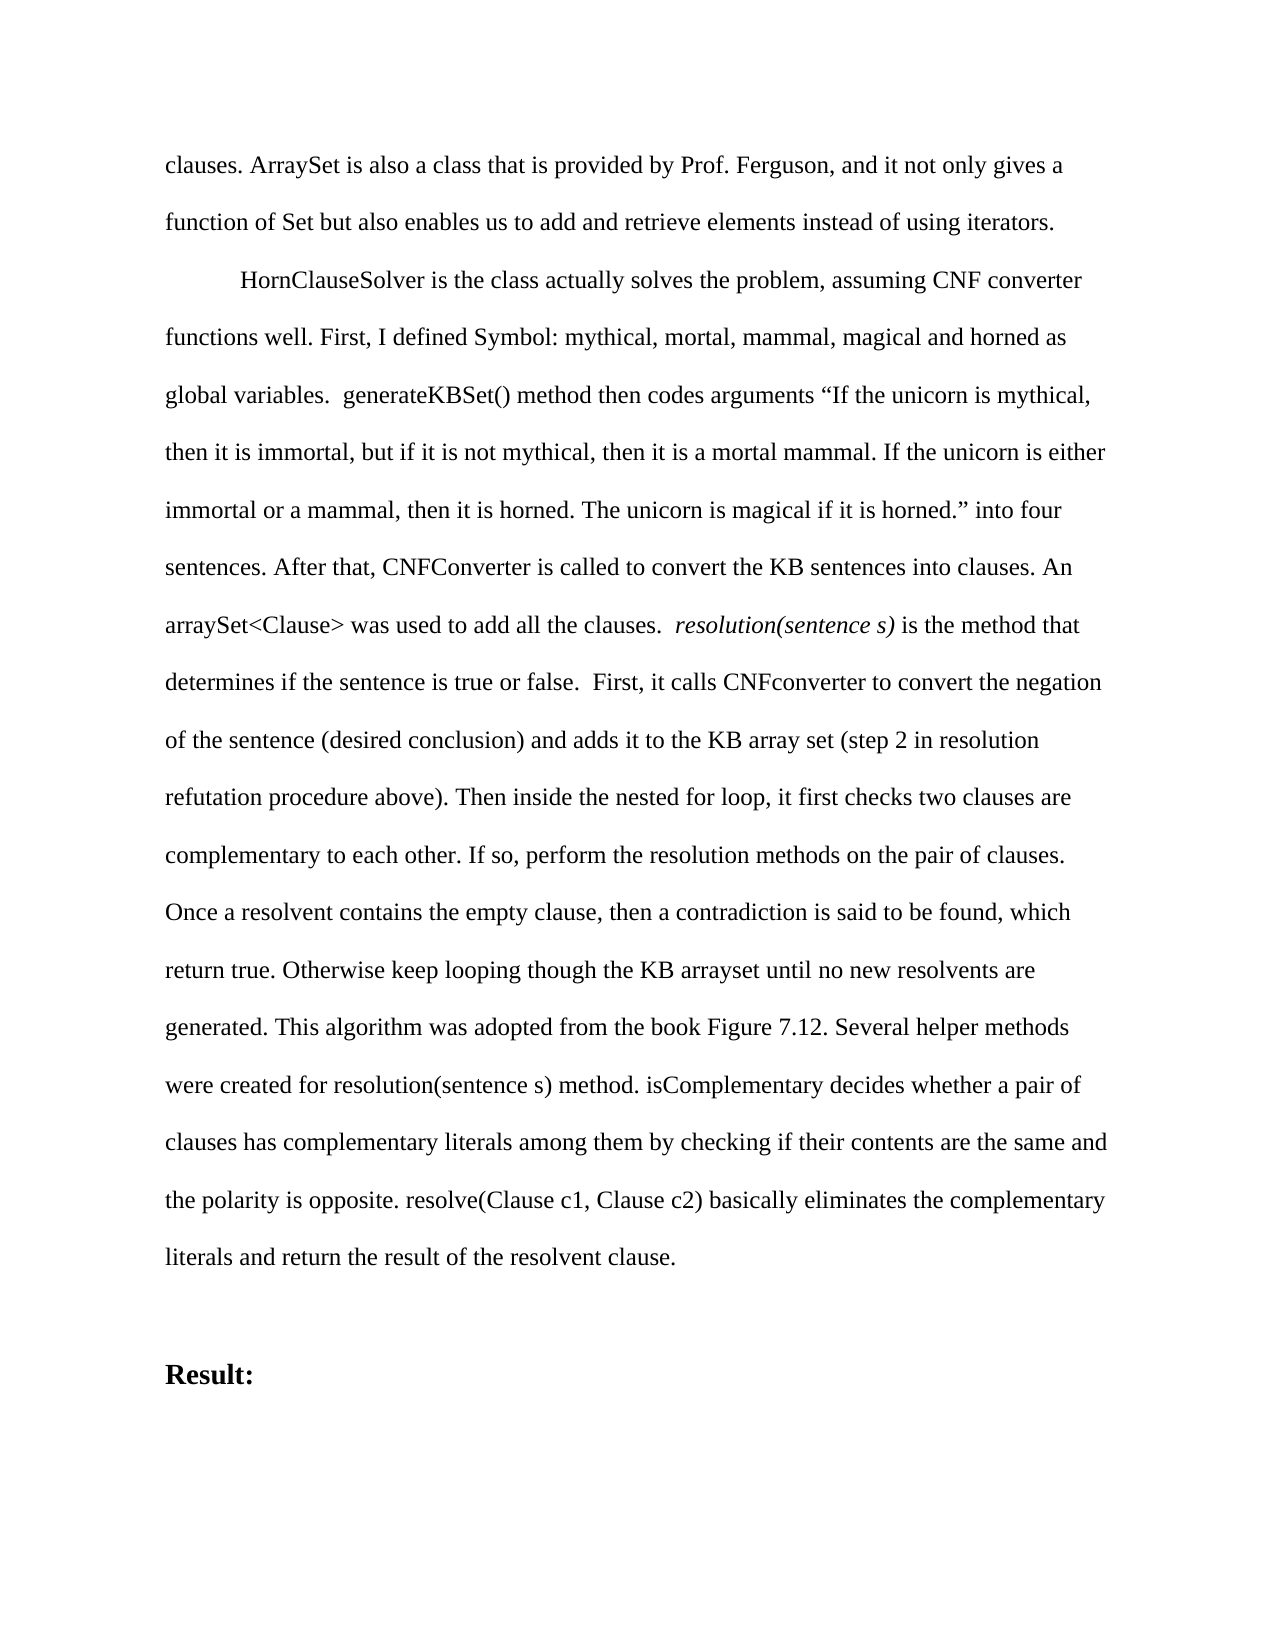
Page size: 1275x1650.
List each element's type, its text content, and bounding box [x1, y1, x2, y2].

text HornClauseSolver is the class actually solves the problem, assuming CNF converter functions well. First, I defined Symbol: mythical, mortal, mammal, magical and horned as global variables. generateKBSet() method then codes arguments “If the unicorn is mythical, then it is immortal, but if it is not mythical, then it is a mortal mammal. If the unicorn is either immortal or a mammal, then it is horned. The unicorn is magical if it is horned.” into four sentences. After that, CNFConverter is called to convert the KB sentences into clauses. An arraySet<Clause> was used to add all the clauses. resolution(sentence s) is the method that determines if the sentence is true or false. First, it calls CNFconverter to convert the negation of the sentence (desired conclusion) and adds it to the KB array set (step 2 in resolution refutation procedure above). Then inside the nested for loop, it first checks two clauses are complementary to each other. If so, perform the resolution methods on the pair of clauses. Once a resolvent contains the empty clause, then a contradiction is said to be found, which return true. Otherwise keep looping though the KB arrayset until no new resolvents are generated. This algorithm was adopted from the book Figure 7.12. Several helper methods were created for resolution(sentence s) method. isComplementary decides whether a pair of clauses has complementary literals among them by checking if their contents are the same and the polarity is opposite. resolve(Clause c1, Clause c2) basically eliminates the complementary literals and return the result of the resolvent clause. [165, 265, 1110, 1271]
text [165, 150, 1110, 236]
text Result: [165, 1357, 1110, 1391]
